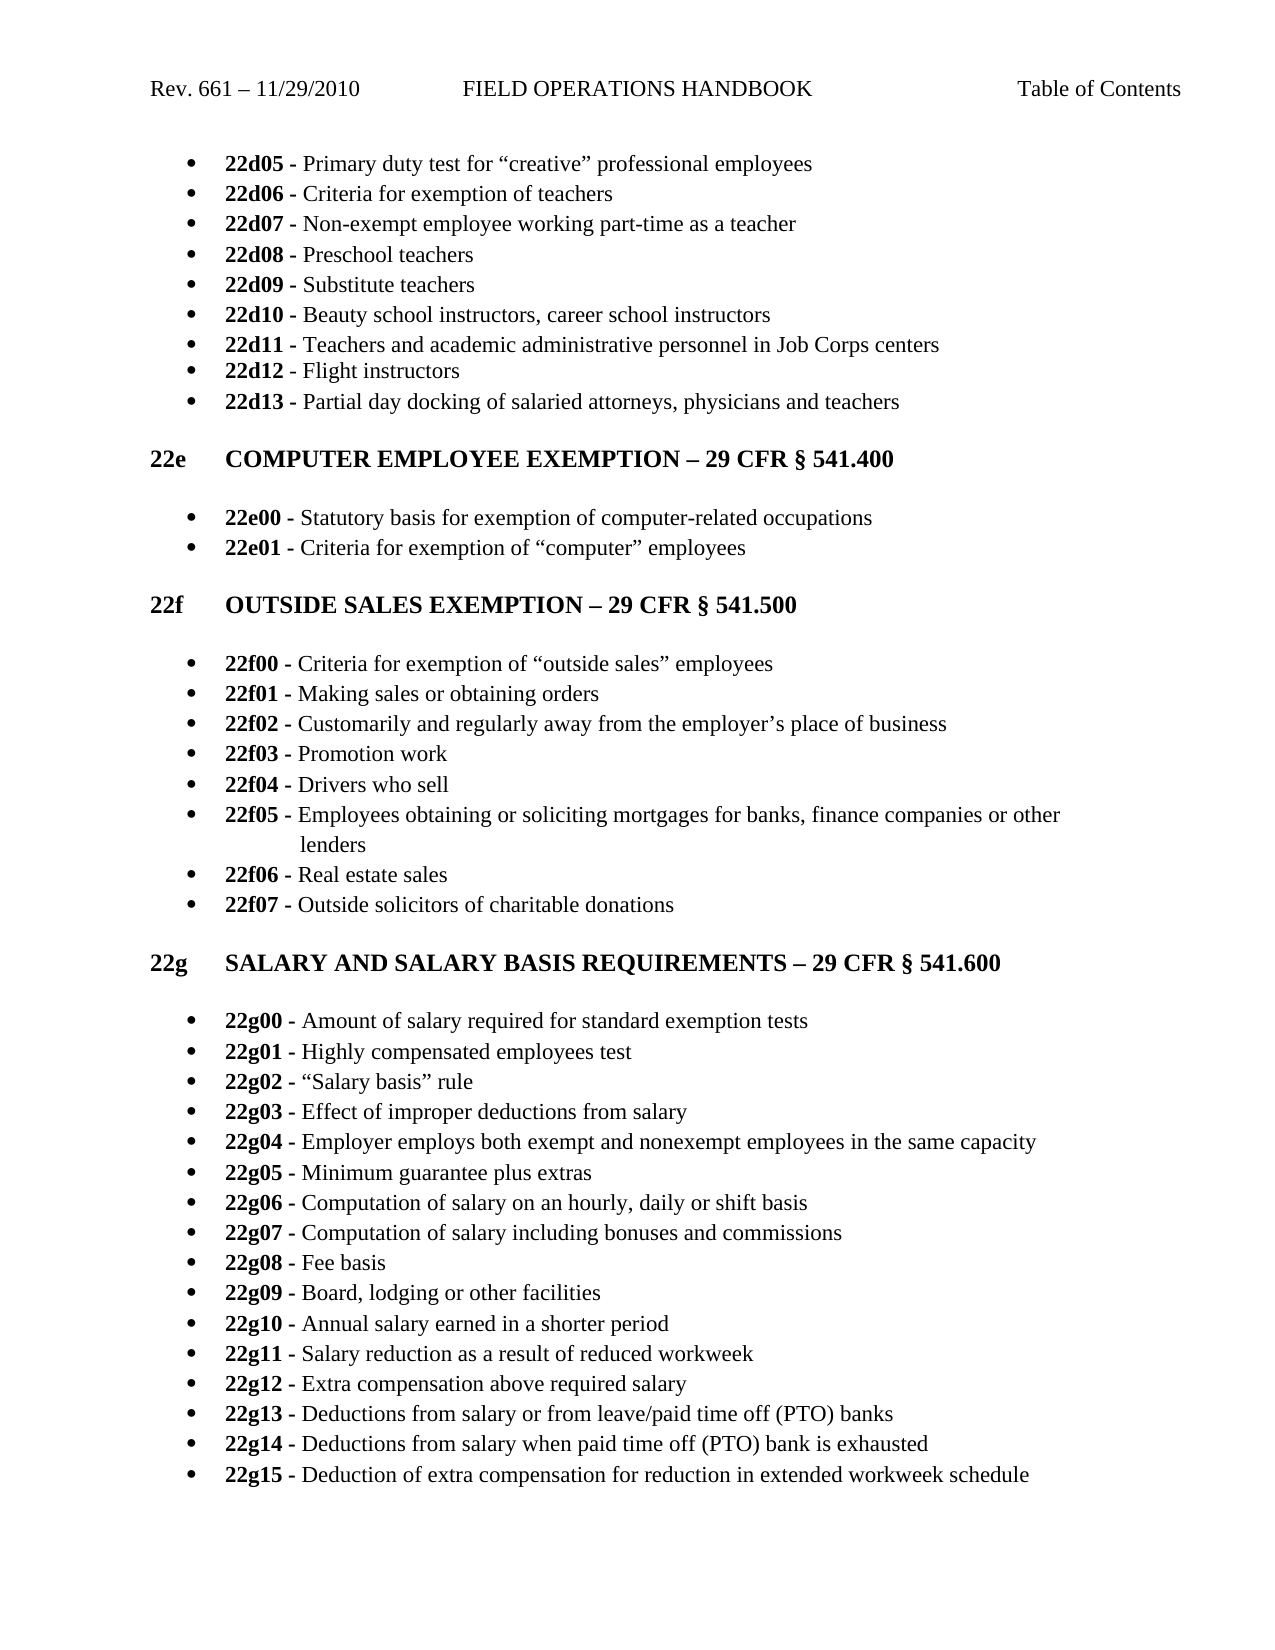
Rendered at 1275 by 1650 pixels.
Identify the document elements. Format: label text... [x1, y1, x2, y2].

subtitle 22e00 - Statutory basis for exemption of computer-related occupations [187, 504, 1125, 530]
subtitle 22e01 - Criteria for exemption of “computer” employees [187, 534, 1125, 560]
subtitle 22g00 - Amount of salary required for standard exemption tests [187, 1007, 1125, 1034]
subtitle 22g10 - Annual salary earned in a shorter period [187, 1309, 1125, 1336]
subtitle 22f OUTSIDE SALES EXEMPTION – 29 CFR § 541.500 [150, 591, 1125, 619]
subtitle 22d09 - Substitute teachers [187, 271, 1125, 297]
subtitle 22d13 - Partial day docking of salaried attorneys, physicians and teachers [187, 388, 1125, 414]
subtitle 22g15 - Deduction of extra compensation for reduction in extended workweek schedule [187, 1461, 1125, 1487]
subtitle 22g14 - Deductions from salary when paid time off (PTO) bank is exhausted [187, 1430, 1125, 1457]
subtitle 22g SALARY AND SALARY BASIS REQUIREMENTS – 29 CFR § 541.600 [150, 948, 1125, 977]
subtitle 22f02 - Customarily and regularly away from the employer’s place of business [187, 710, 1125, 737]
subtitle 22g11 - Salary reduction as a result of reduced workweek [187, 1340, 1125, 1366]
subtitle 22d11 - Teachers and academic administrative personnel in Job Corps centers [187, 331, 1125, 358]
subtitle 22g07 - Computation of salary including bonuses and commissions [187, 1219, 1125, 1245]
subtitle 22d08 - Preschool teachers [187, 241, 1125, 267]
subtitle 22f06 - Real estate sales [187, 861, 1125, 888]
subtitle 22d12 - Flight instructors [187, 358, 1125, 384]
subtitle 22f07 - Outside solicitors of charitable donations [187, 892, 1125, 918]
subtitle 22f00 - Criteria for exemption of “outside sales” employees [187, 650, 1125, 676]
subtitle 22g06 - Computation of salary on an hourly, daily or shift basis [187, 1189, 1125, 1215]
subtitle 22g05 - Minimum guarantee plus extras [187, 1158, 1125, 1185]
subtitle 22f04 - Drivers who sell [187, 771, 1125, 797]
subtitle 22d07 - Non-exempt employee working part-time as a teacher [187, 210, 1125, 237]
subtitle 22f05 - Employees obtaining or soliciting mortgages for banks, finance companies or other [187, 801, 1125, 827]
subtitle 22g01 - Highly compensated employees test [187, 1038, 1125, 1064]
subtitle 22d05 - Primary duty test for “creative” professional employees [187, 150, 1125, 176]
subtitle 22f01 - Making sales or obtaining orders [187, 680, 1125, 706]
subtitle 22e COMPUTER EMPLOYEE EXEMPTION – 29 CFR § 541.400 [150, 444, 1125, 473]
subtitle 22g09 - Board, lodging or other facilities [187, 1279, 1125, 1306]
subtitle 22g03 - Effect of improper deductions from salary [187, 1098, 1125, 1124]
subtitle 22g02 - “Salary basis” rule [187, 1068, 1125, 1094]
subtitle 22g12 - Extra compensation above required salary [187, 1370, 1125, 1396]
subtitle 22f03 - Promotion work [187, 741, 1125, 767]
subtitle 22g08 - Fee basis [187, 1249, 1125, 1276]
subtitle 22d10 - Beauty school instructors, career school instructors [187, 301, 1125, 327]
subtitle 22g13 - Deductions from salary or from leave/paid time off (PTO) banks [187, 1400, 1125, 1427]
subtitle 22g04 - Employer employs both exempt and nonexempt employees in the same capacity [187, 1128, 1125, 1155]
subtitle 22d06 - Criteria for exemption of teachers [187, 180, 1125, 207]
subtitle lenders [300, 831, 1125, 857]
